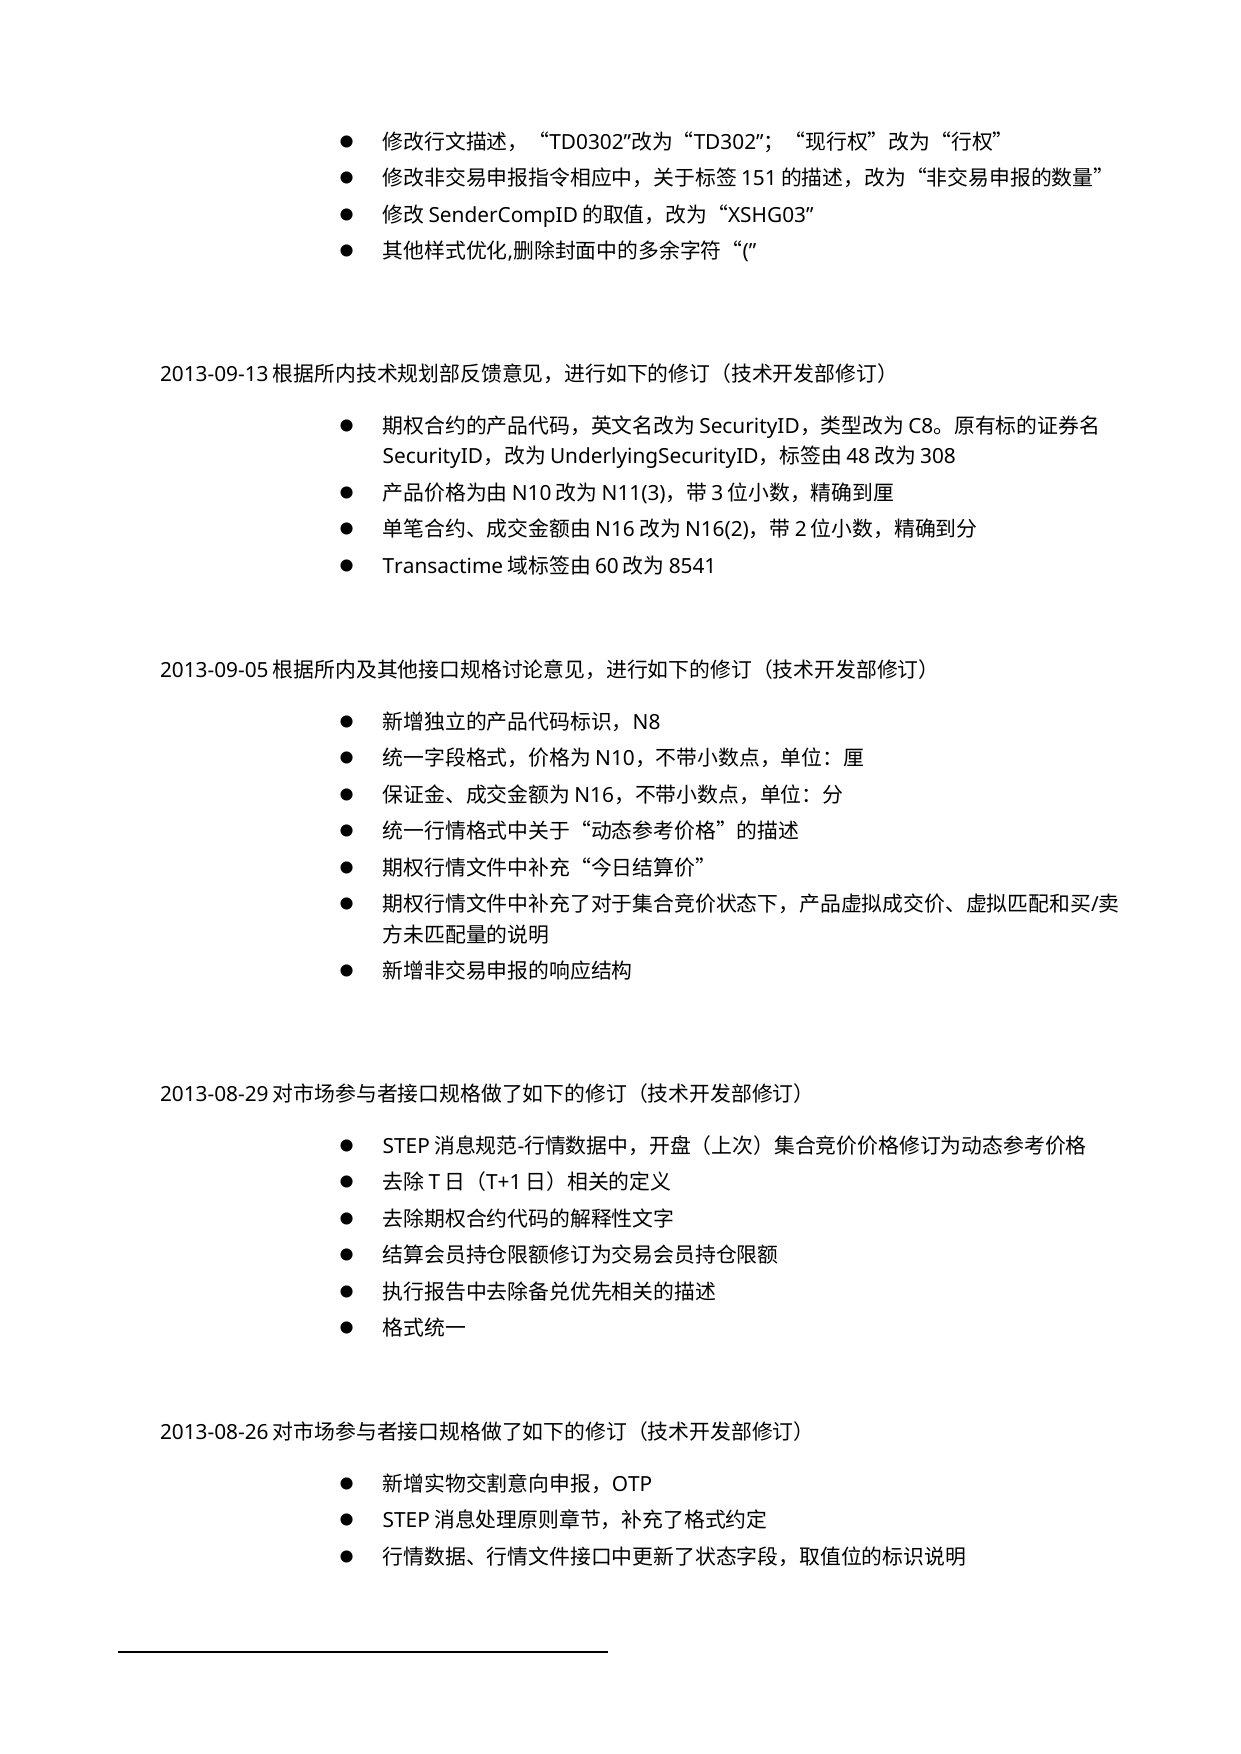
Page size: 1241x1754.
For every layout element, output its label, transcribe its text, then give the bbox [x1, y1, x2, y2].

list 行情数据、行情文件接口中更新了状态字段，取值位的标识说明 [339, 1540, 1122, 1570]
list 格式统一 [339, 1311, 1122, 1342]
list 新增独立的产品代码标识，N8 [339, 705, 1122, 735]
list 修改非交易申报指令相应中，关于标签151的描述，改为“非交易申报的数量” [339, 161, 1122, 192]
list 单笔合约、成交金额由N16改为N16(2)，带2位小数，精确到分 [339, 513, 1122, 543]
list 修改行文描述，“TD0302”改为“TD302”；“现行权”改为“行权” [339, 125, 1122, 155]
list 其他样式优化,删除封面中的多余字符“(” [339, 234, 1122, 265]
list 期权行情文件中补充“今日结算价” [339, 851, 1122, 881]
list 统一行情格式中关于“动态参考价格”的描述 [339, 815, 1122, 845]
list 执行报告中去除备兑优先相关的描述 [339, 1275, 1122, 1305]
list Transactime域标签由60改为8541 [339, 549, 1122, 579]
list STEP消息处理原则章节，补充了格式约定 [339, 1504, 1122, 1534]
text 2013-09-13根据所内技术规划部反馈意见，进行如下的修订（技术开发部修订） [118, 357, 1122, 388]
list 新增非交易申报的响应结构 [339, 954, 1122, 984]
text 2013-08-26对市场参与者接口规格做了如下的修订（技术开发部修订） [118, 1415, 1122, 1446]
list 统一字段格式，价格为N10，不带小数点，单位：厘 [339, 742, 1122, 772]
list 结算会员持仓限额修订为交易会员持仓限额 [339, 1238, 1122, 1269]
list 期权行情文件中补充了对于集合竞价状态下，产品虚拟成交价、虚拟匹配和买/卖方未匹配量的说明 [339, 888, 1122, 948]
list 产品价格为由N10改为N11(3)，带3位小数，精确到厘 [339, 476, 1122, 506]
list 修改SenderCompID的取值，改为“XSHG03” [339, 198, 1122, 228]
text 2013-08-29对市场参与者接口规格做了如下的修订（技术开发部修订） [118, 1077, 1122, 1107]
list 去除期权合约代码的解释性文字 [339, 1202, 1122, 1232]
list 去除T日（T+1日）相关的定义 [339, 1165, 1122, 1196]
text 2013-09-05根据所内及其他接口规格讨论意见，进行如下的修订（技术开发部修订） [118, 653, 1122, 684]
list STEP消息规范-行情数据中，开盘（上次）集合竞价价格修订为动态参考价格 [339, 1129, 1122, 1159]
list 保证金、成交金额为N16，不带小数点，单位：分 [339, 778, 1122, 808]
list 新增实物交割意向申报，OTP [339, 1467, 1122, 1497]
list 期权合约的产品代码，英文名改为SecurityID，类型改为C8。原有标的证券名SecurityID，改为UnderlyingSecurityID，标签由48改为308 [339, 409, 1122, 470]
